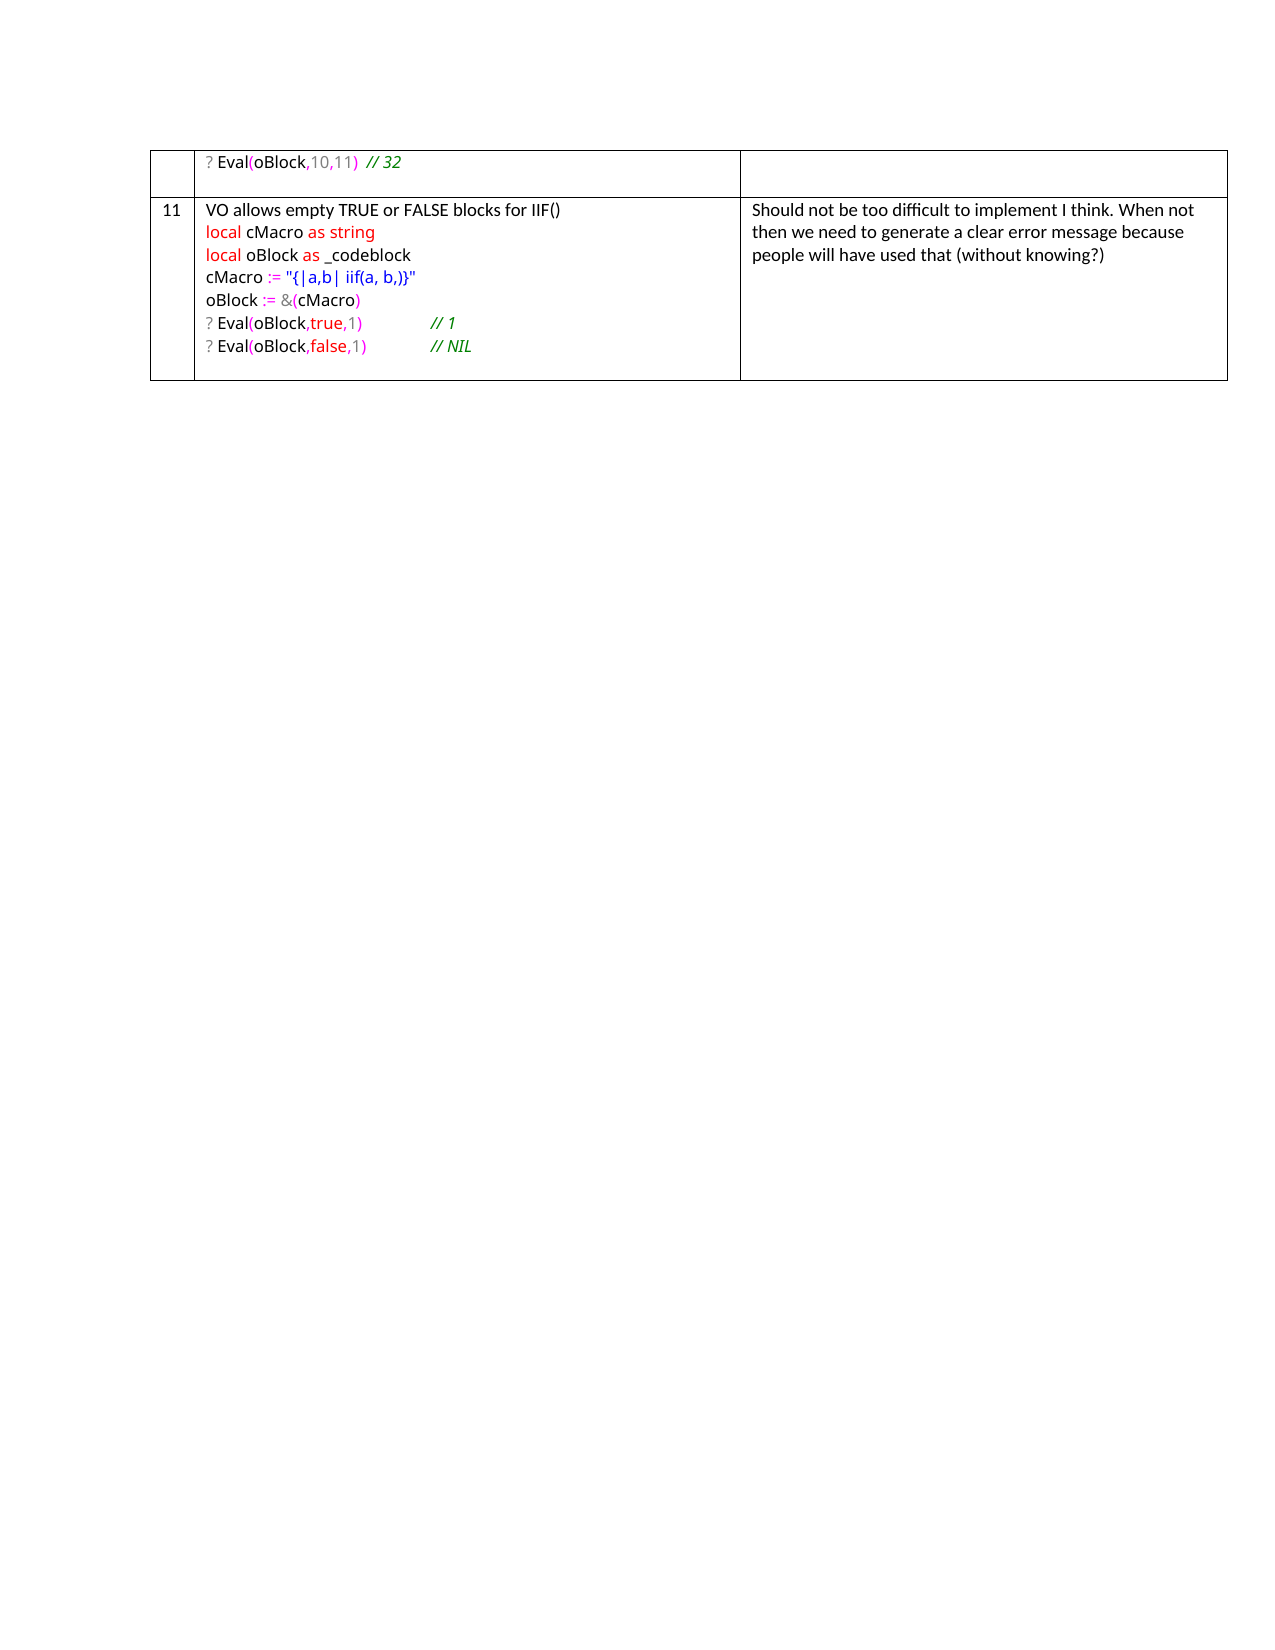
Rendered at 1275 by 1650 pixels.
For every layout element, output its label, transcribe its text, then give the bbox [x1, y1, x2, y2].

table_cell Should not be too difficult to implement I think. When not then we need to generate a clear error message because people will have used that (without knowing?) [741, 198, 1227, 380]
table_cell 10 [151, 151, 194, 197]
table_cell VO allows empty TRUE or FALSE blocks for IIF() local cMacro as string local oBlock as _codeblock cMacro := "{|a,b| iif(a, b,)}" oBlock := &(cMacro) ? Eval(oBlock,true,1) // 1 ? Eval(oBlock,false,1) // NIL [195, 198, 740, 380]
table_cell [741, 151, 1227, 197]
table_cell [195, 151, 740, 197]
table_cell 11 [151, 198, 194, 380]
